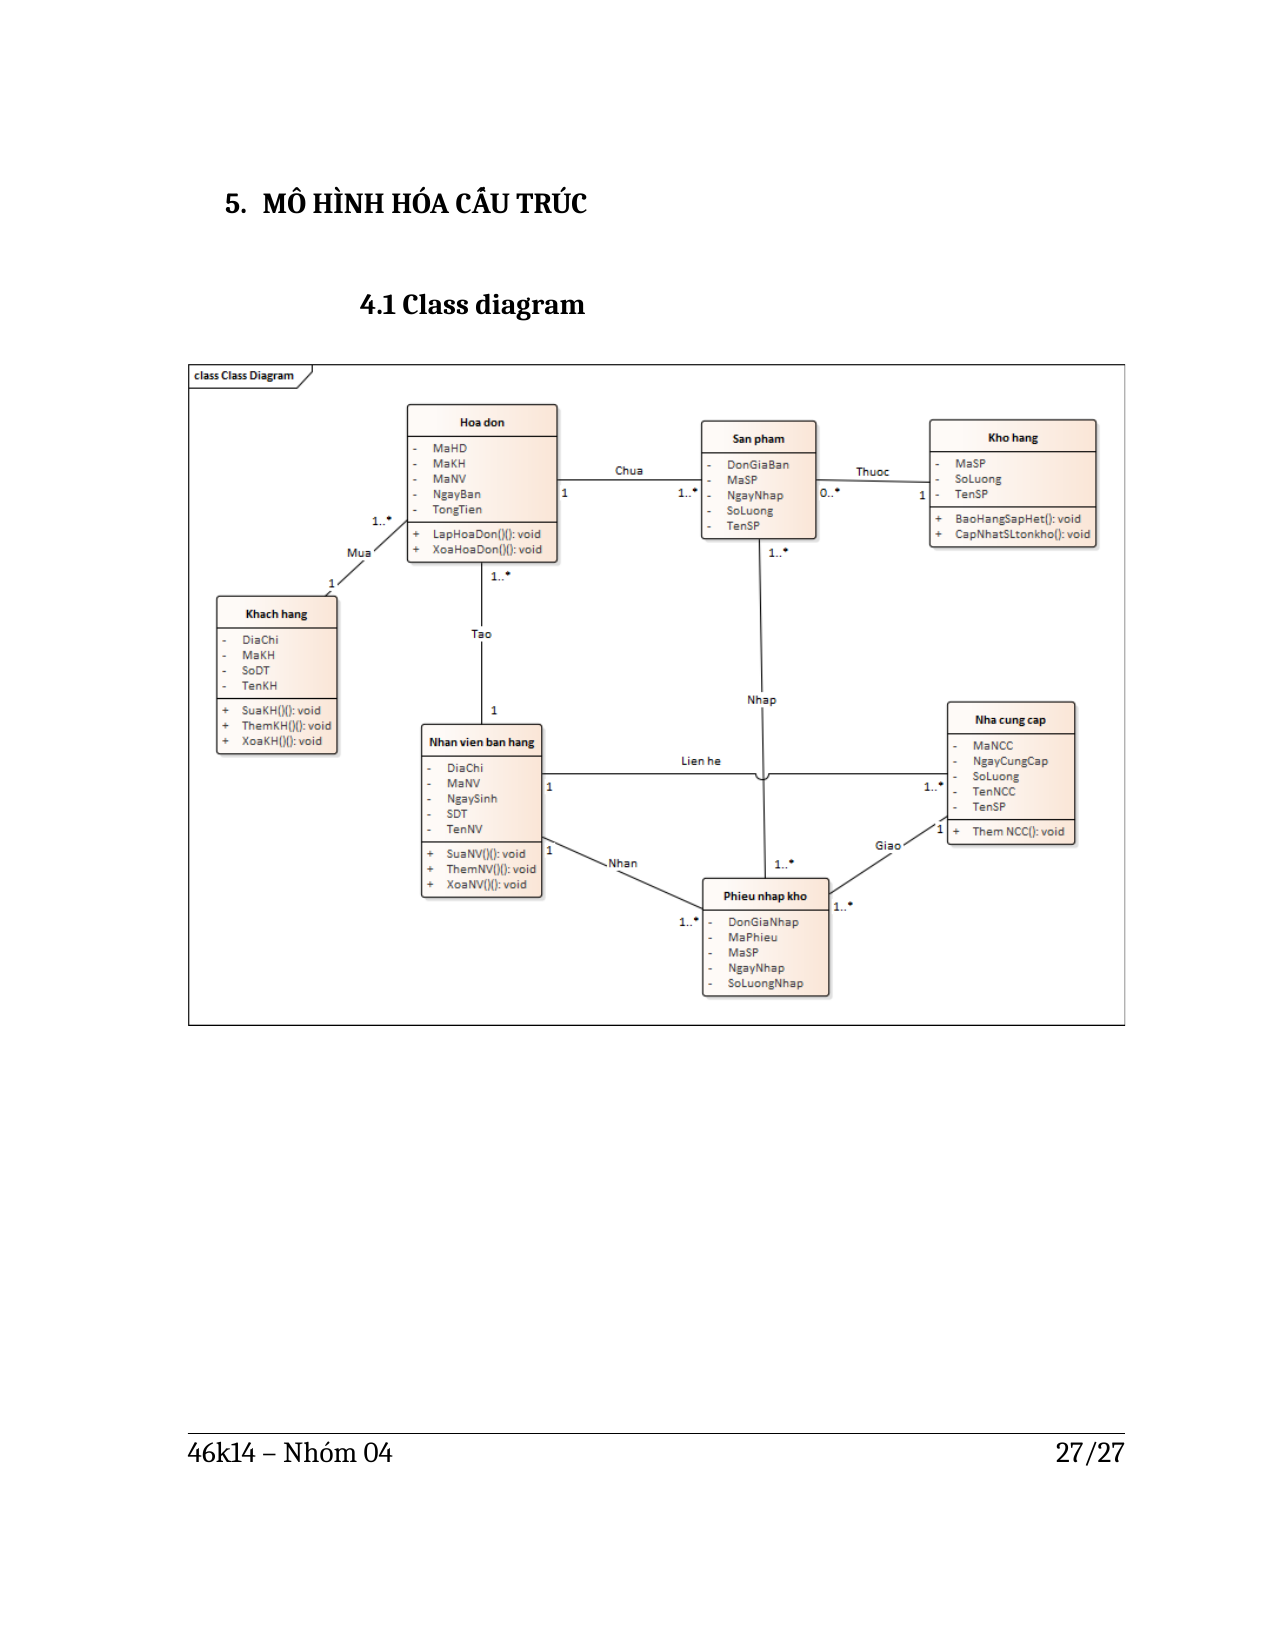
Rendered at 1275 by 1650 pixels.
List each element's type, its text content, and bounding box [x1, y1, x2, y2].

subtitle 4.1 Class diagram [360, 288, 1125, 321]
subtitle Mô hình hóa cấu trúc [225, 187, 1125, 221]
picture [187, 363, 1125, 1026]
